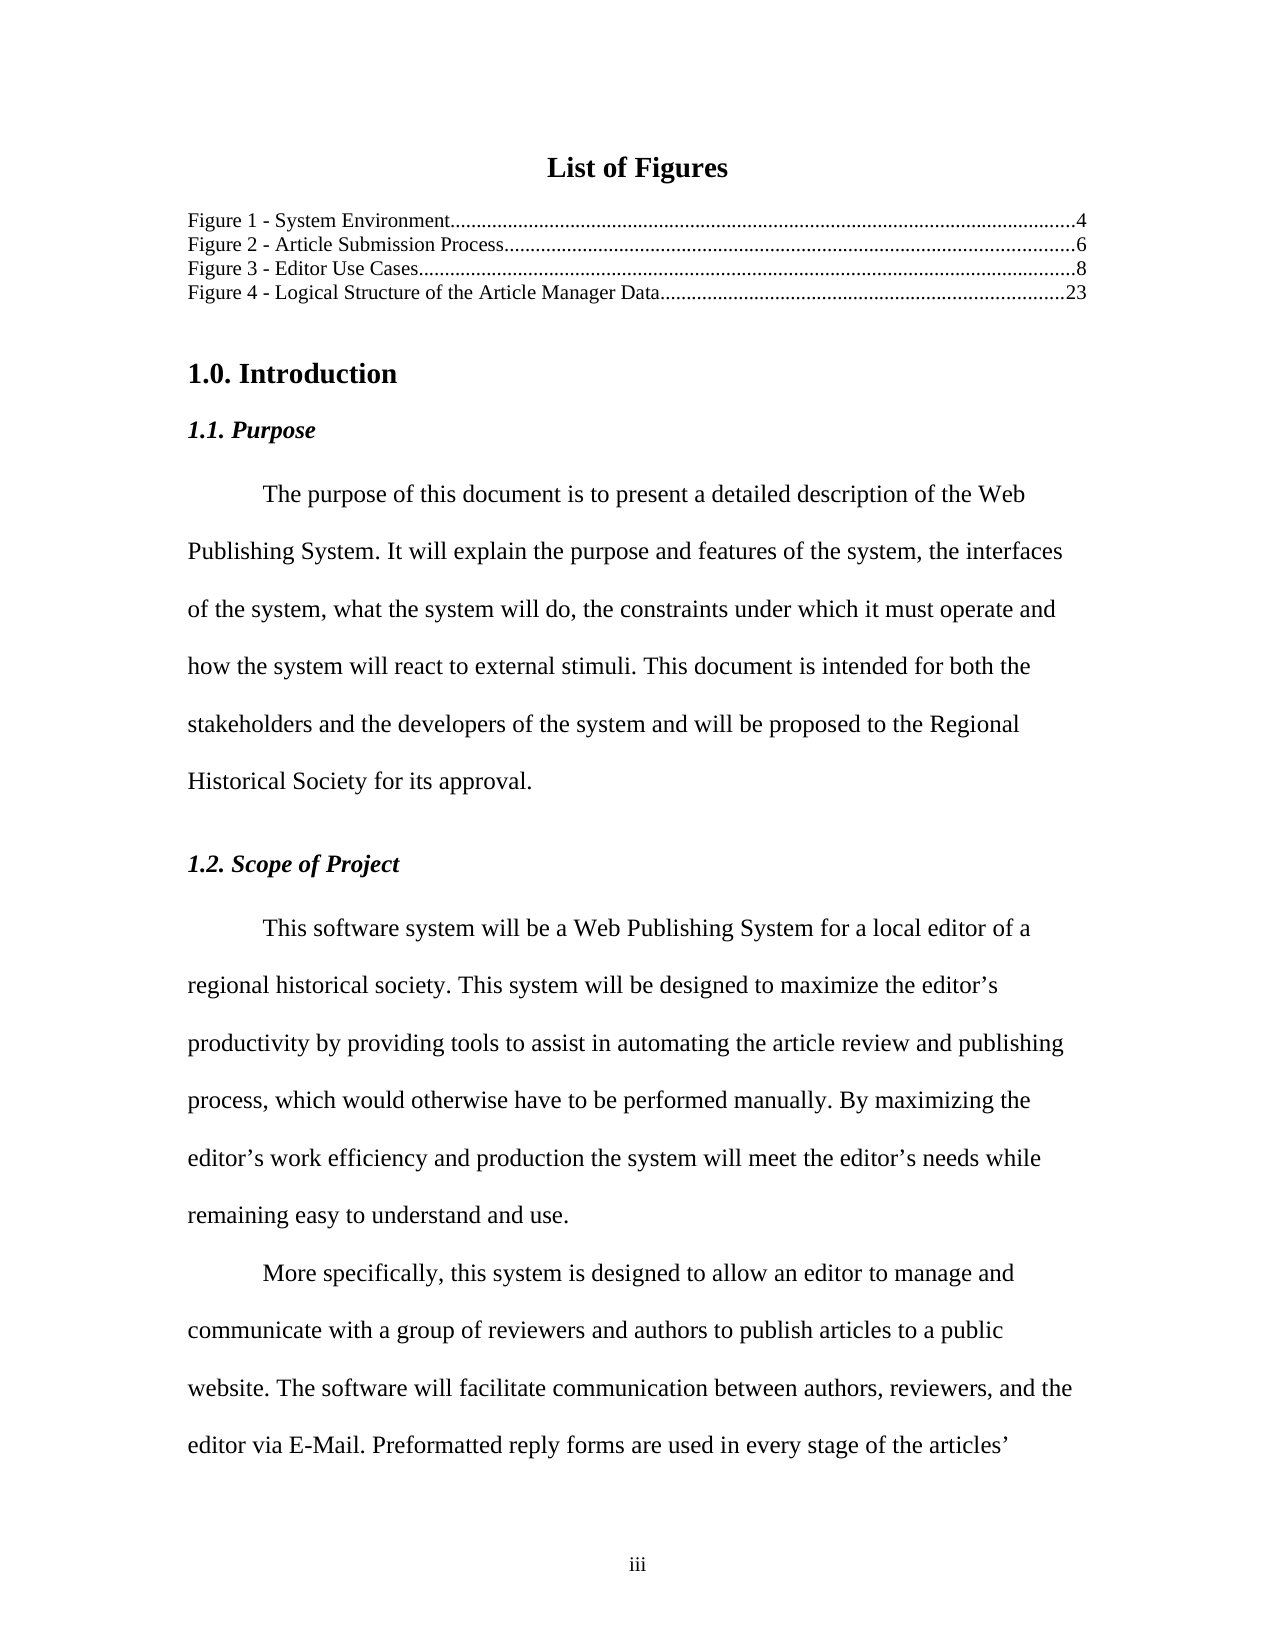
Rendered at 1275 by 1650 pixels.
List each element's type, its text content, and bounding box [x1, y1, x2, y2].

subtitle 1.2. Scope of Project [187, 849, 1087, 878]
text Figure 3 - Editor Use Cases 8 [187, 256, 1087, 280]
subtitle List of Figures [187, 150, 1087, 183]
text This software system will be a Web Publishing System for a local editor of a regional historical society. This system will be designed to maximize the editor’s productivity by providing tools to assist in automating the article review and publishing process, which would otherwise have to be performed manually. By maximizing the editor’s work efficiency and production the system will meet the editor’s needs while remaining easy to understand and use. [187, 913, 1087, 1229]
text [187, 1258, 1087, 1459]
subtitle 1.0. Introduction [187, 357, 1087, 390]
text The purpose of this document is to present a detailed description of the Web Publishing System. It will explain the purpose and features of the system, the interfaces of the system, what the system will do, the constraints under which it must operate and how the system will react to external stimuli. This document is intended for both the stakeholders and the developers of the system and will be proposed to the Regional Historical Society for its approval. [187, 479, 1087, 795]
text Figure 4 - Logical Structure of the Article Manager Data 23 [187, 280, 1087, 304]
text Figure 1 - System Environment 4 [187, 208, 1087, 232]
subtitle 1.1. Purpose [187, 415, 1087, 444]
text Figure 2 - Article Submission Process 6 [187, 232, 1087, 256]
